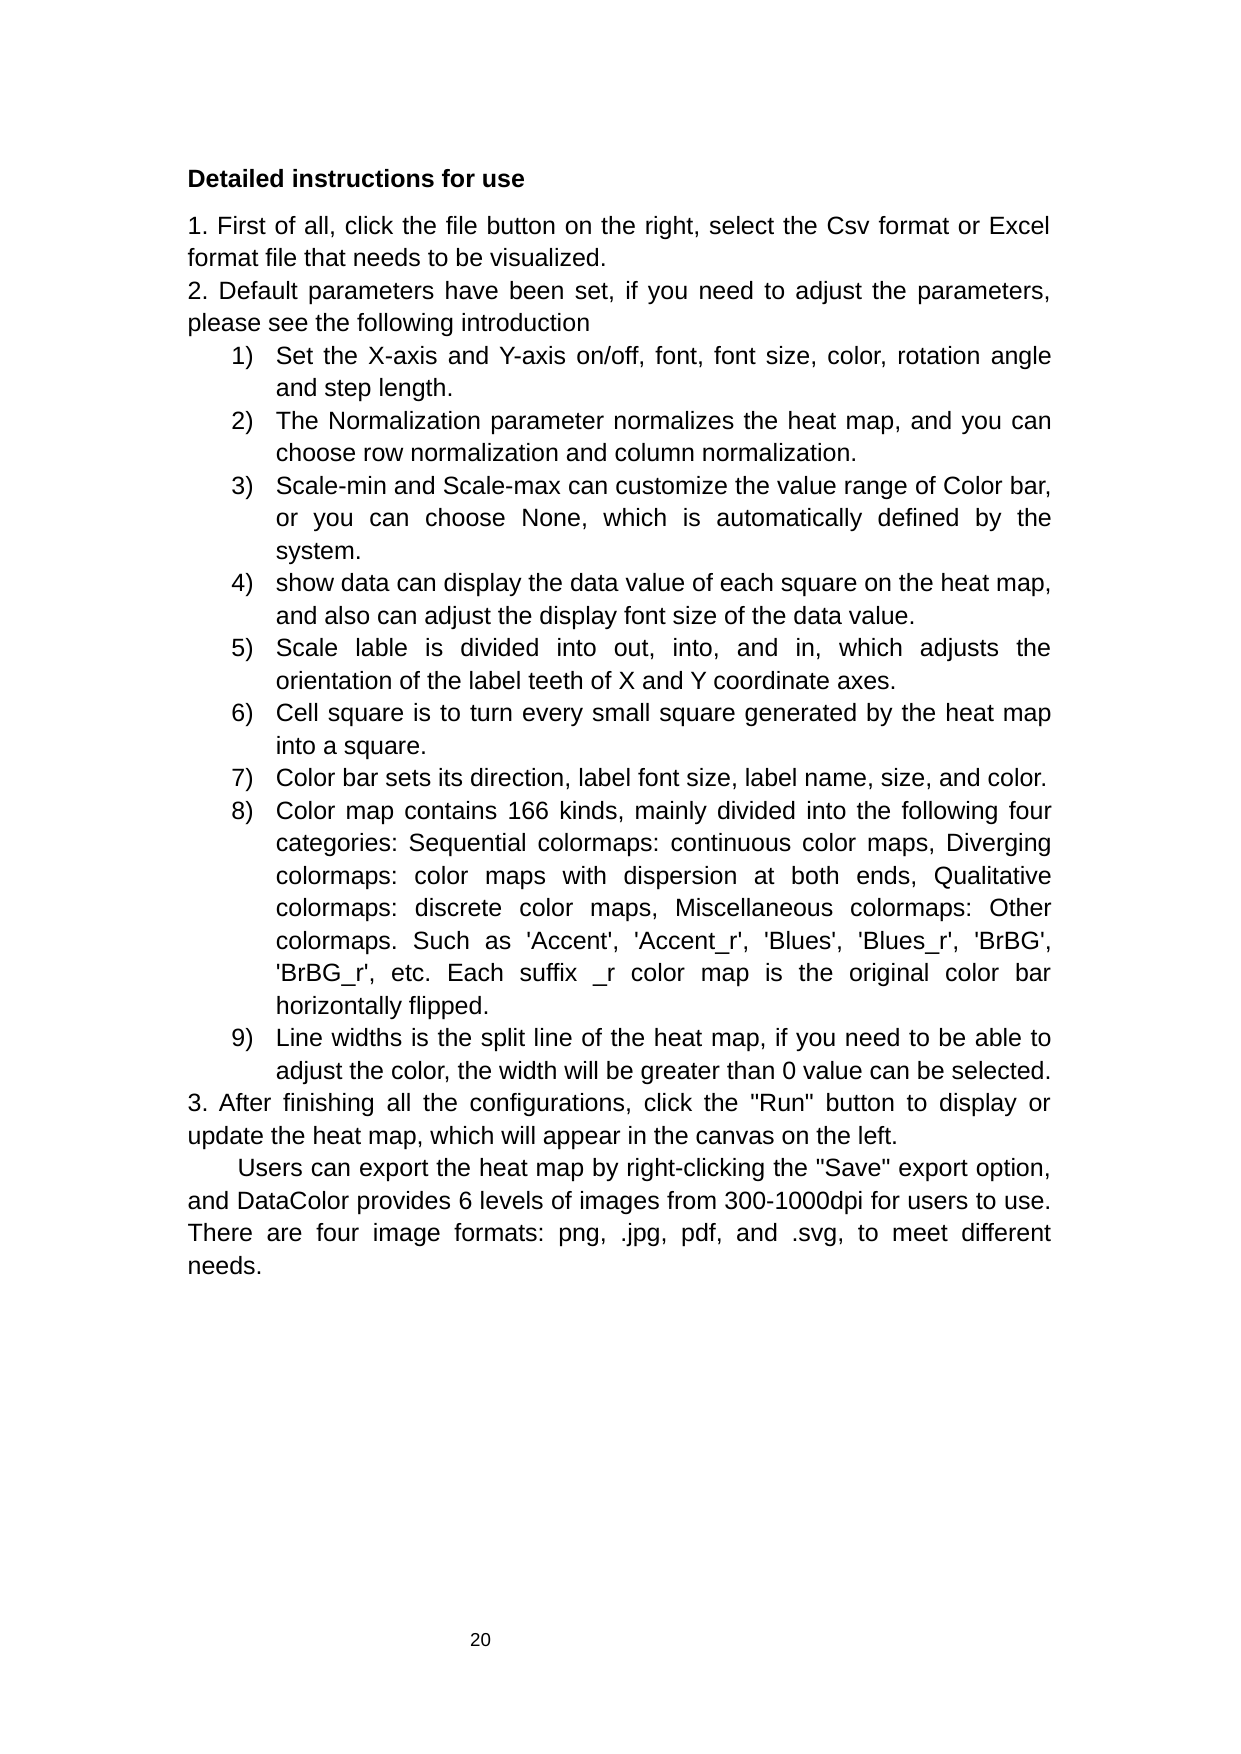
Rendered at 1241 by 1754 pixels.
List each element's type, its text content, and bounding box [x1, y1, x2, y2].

subtitle 1. First of all, click the file button on the right, select the Csv format or Excel format file that needs to be visualized. [187, 209, 1053, 274]
subtitle Set the X-axis and Y-axis on/off, font, font size, color, rotation angle and step length. [231, 339, 1053, 404]
subtitle 2. Default parameters have been set, if you need to adjust the parameters, please see the following introduction [187, 274, 1053, 339]
subtitle Scale lable is divided into out, into, and in, which adjusts the orientation of the label teeth of X and Y coordinate axes. [231, 631, 1053, 696]
subtitle Scale-min and Scale-max can customize the value range of Color bar, or you can choose None, which is automatically defined by the system. [231, 469, 1053, 566]
subtitle 3. After finishing all the configurations, click the "Run" button to display or update the heat map, which will appear in the canvas on the left. [187, 1086, 1053, 1151]
text Detailed instructions for use [187, 162, 1053, 194]
subtitle Line widths is the split line of the heat map, if you need to be able to adjust the color, the width will be greater than 0 value can be selected. [231, 1021, 1053, 1086]
subtitle Cell square is to turn every small square generated by the heat map into a square. [231, 696, 1053, 761]
subtitle Color map contains 166 kinds, mainly divided into the following four categories: Sequential colormaps: continuous color maps, Diverging colormaps: color maps with dispersion at both ends, Qualitative colormaps: discrete color maps, Miscellaneous colormaps: Other colormaps. Such as 'Accent', 'Accent_r', 'Blues', 'Blues_r', 'BrBG', 'BrBG_r', etc. Each suffix _r color map is the original color bar horizontally flipped. [231, 794, 1053, 1021]
subtitle Color bar sets its direction, label font size, label name, size, and color. [231, 761, 1053, 794]
subtitle The Normalization parameter normalizes the heat map, and you can choose row normalization and column normalization. [231, 404, 1053, 469]
subtitle show data can display the data value of each square on the heat map, and also can adjust the display font size of the data value. [231, 566, 1053, 631]
subtitle Users can export the heat map by right-clicking the "Save" export option, and DataColor provides 6 levels of images from 300-1000dpi for users to use. There are four image formats: png, .jpg, pdf, and .svg, to meet different needs. [187, 1151, 1053, 1281]
